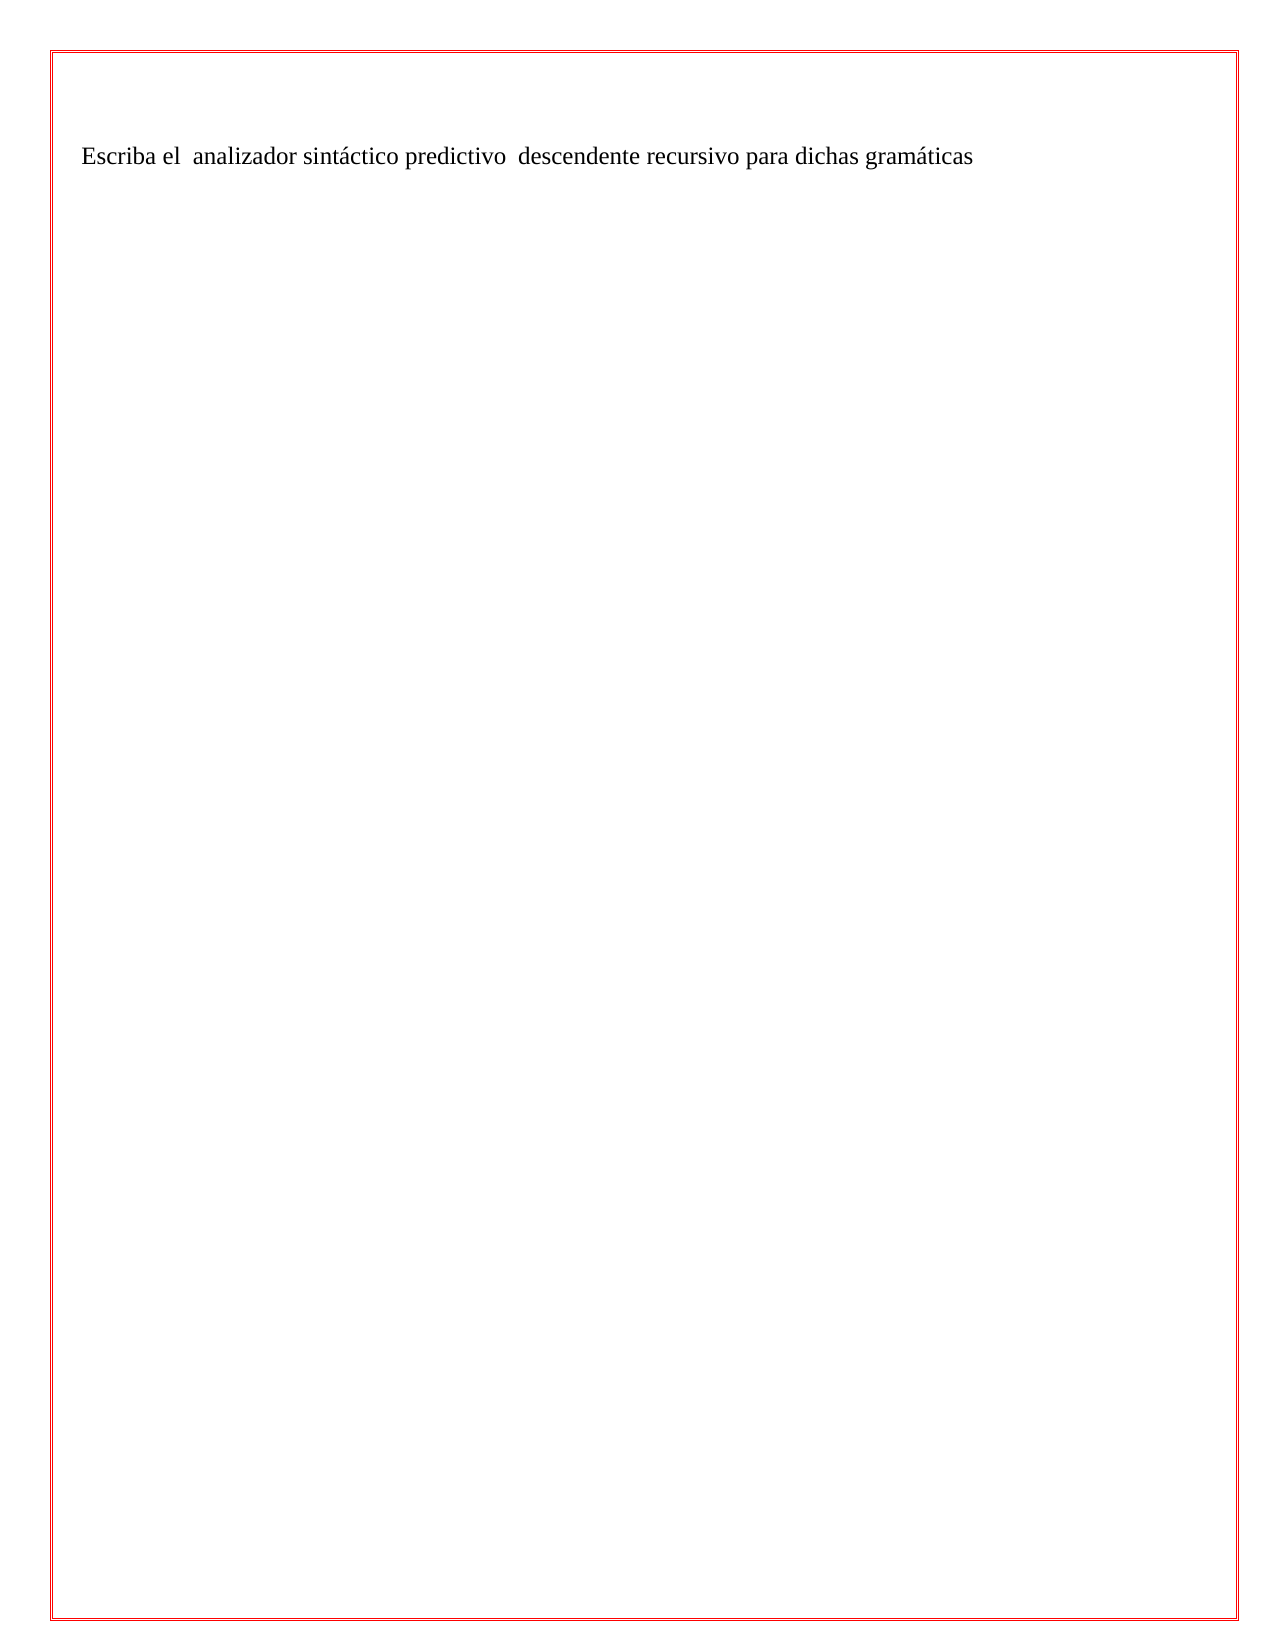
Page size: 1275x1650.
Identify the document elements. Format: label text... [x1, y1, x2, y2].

text Escriba el analizador sintáctico predictivo descendente recursivo para dichas gramáticas [81, 141, 1236, 169]
